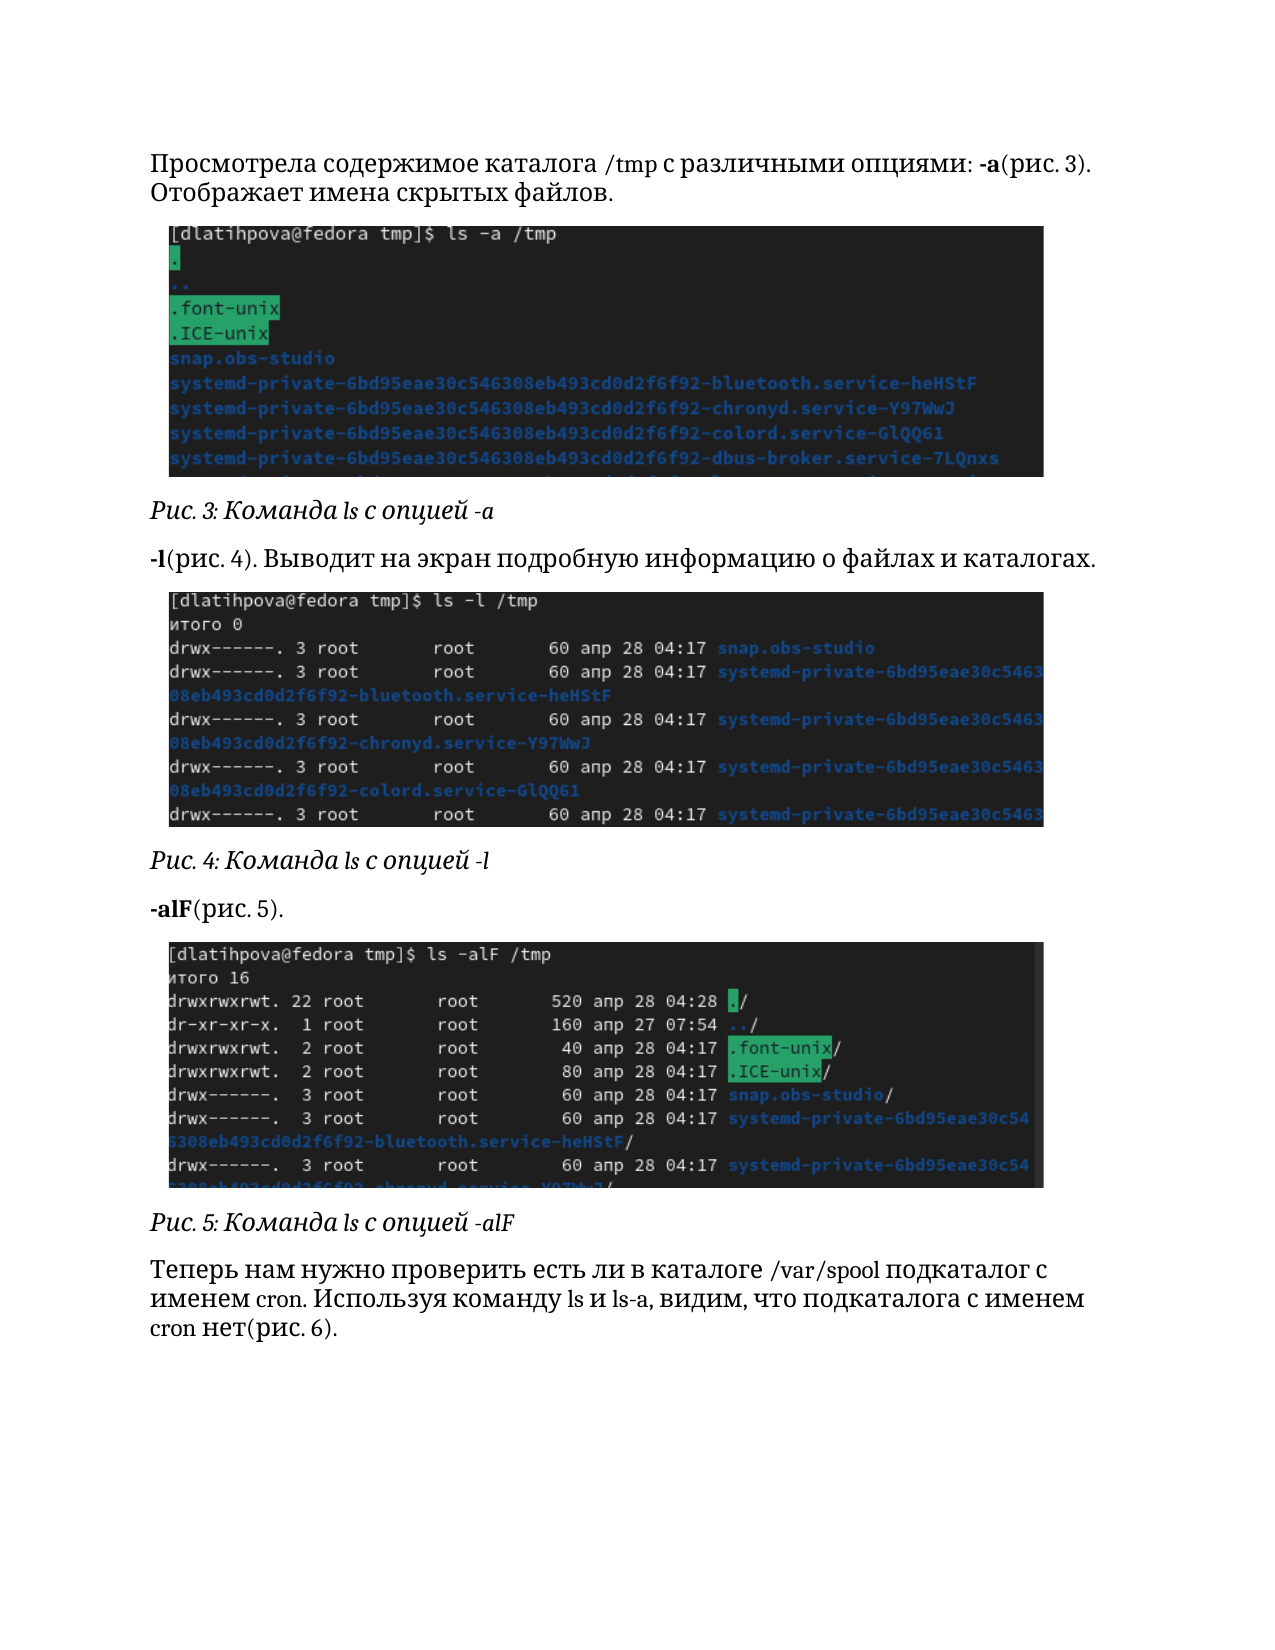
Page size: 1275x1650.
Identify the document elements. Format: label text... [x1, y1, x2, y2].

picture [168, 592, 1044, 827]
text Теперь нам нужно проверить есть ли в каталоге /var/spool подкаталог с именем cron. Используя команду ls и ls-a, видим, что подкаталога с именем cron нет(рис. 6). [150, 1256, 1125, 1342]
text -alF(рис. 5). [150, 895, 1125, 923]
text -l(рис. 4). Выводит на экран подробную информацию о файлах и каталогах. [150, 545, 1125, 573]
text Рис. 3: Команда ls с опцией -a [150, 497, 1125, 526]
picture [168, 942, 1044, 1188]
picture [168, 226, 1044, 477]
text Рис. 5: Команда ls с опцией -alF [150, 1208, 1125, 1237]
text Просмотрела содержимое каталога /tmp с различными опциями: -a(рис. 3). Отображает имена скрытых файлов. [150, 150, 1125, 207]
text Рис. 4: Команда ls с опцией -l [150, 847, 1125, 876]
